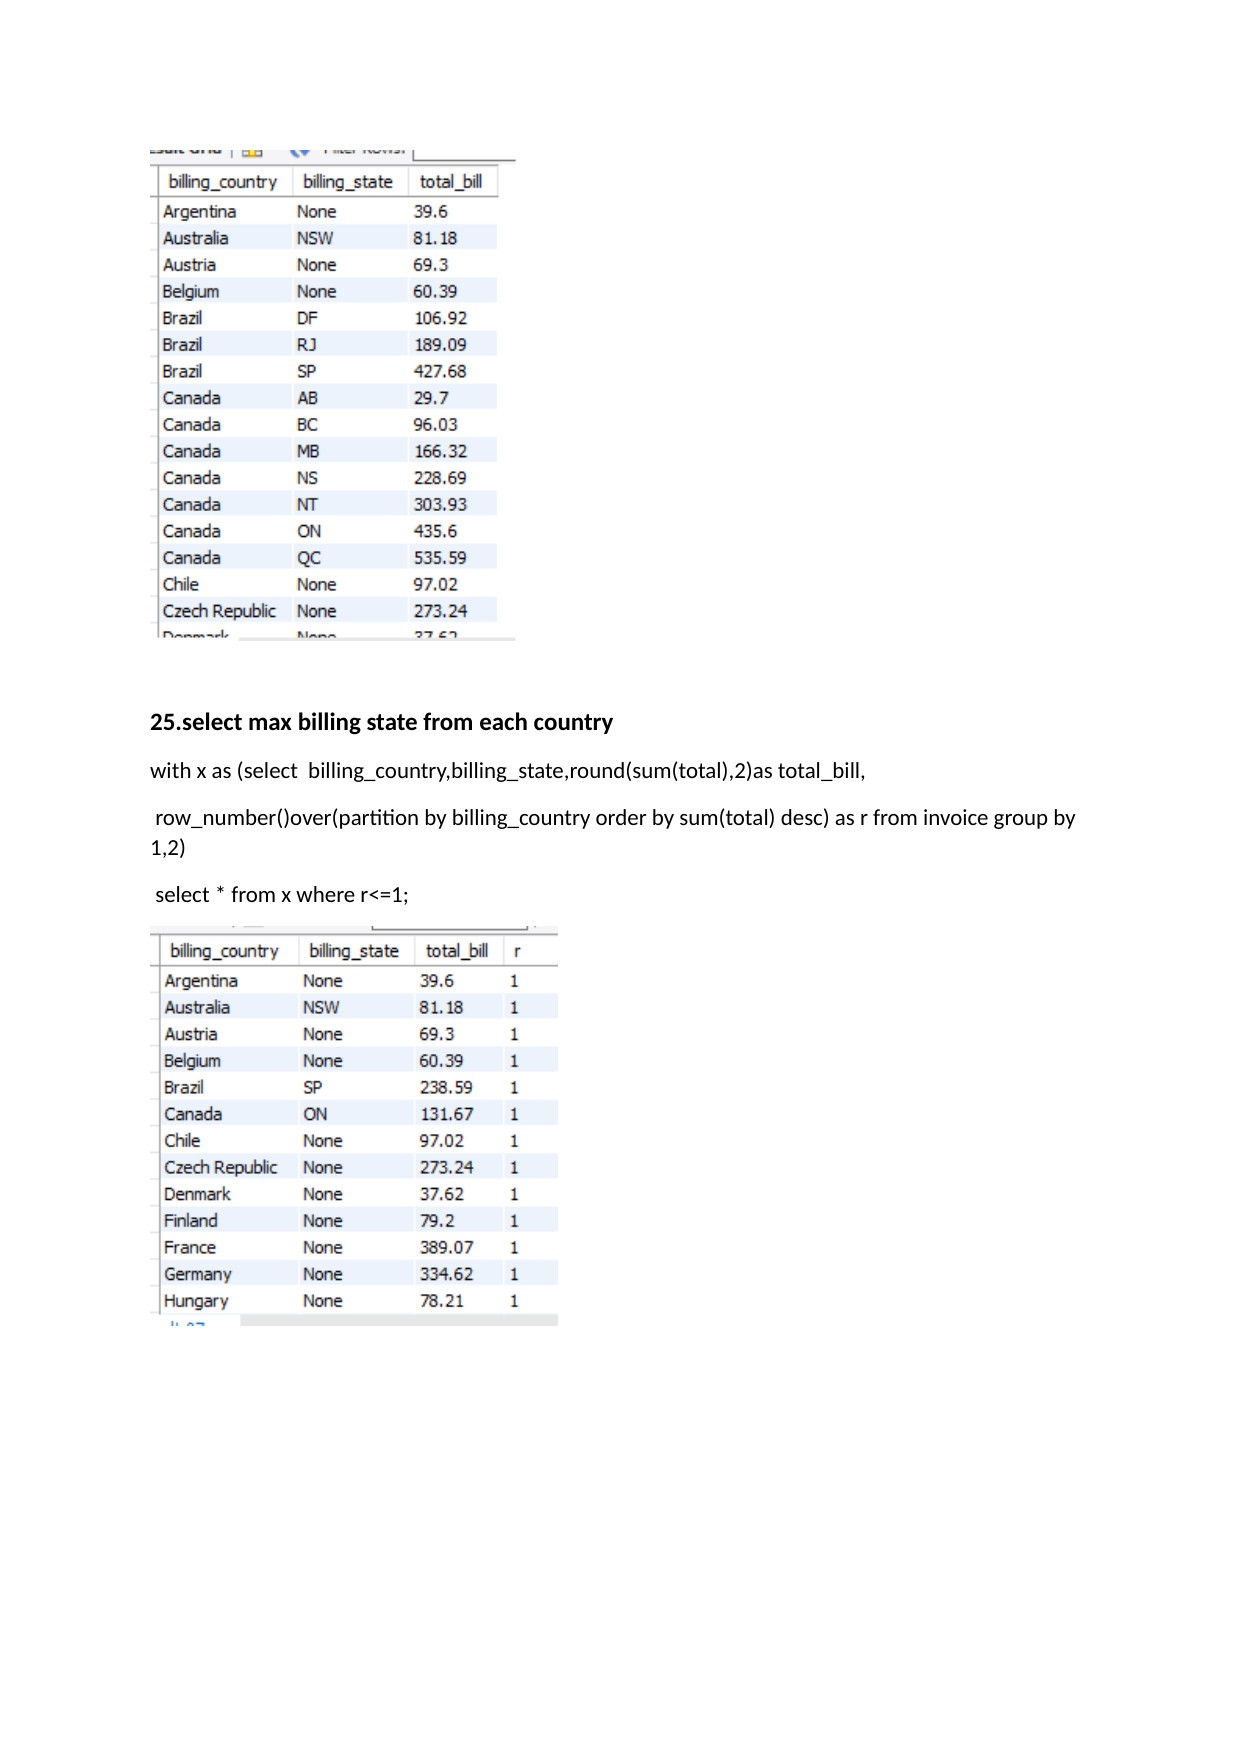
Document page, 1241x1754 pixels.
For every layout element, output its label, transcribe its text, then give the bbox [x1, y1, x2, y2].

text with x as (select billing_country,billing_state,round(sum(total),2)as total_bill, [150, 756, 1090, 784]
text select * from x where r<=1; [150, 880, 1090, 908]
picture [150, 926, 558, 1326]
text 25.select max billing state from each country [150, 706, 1090, 737]
text row_number()over(partition by billing_country order by sum(total) desc) as r from invoice group by 1,2) [150, 803, 1090, 861]
picture [150, 150, 516, 641]
